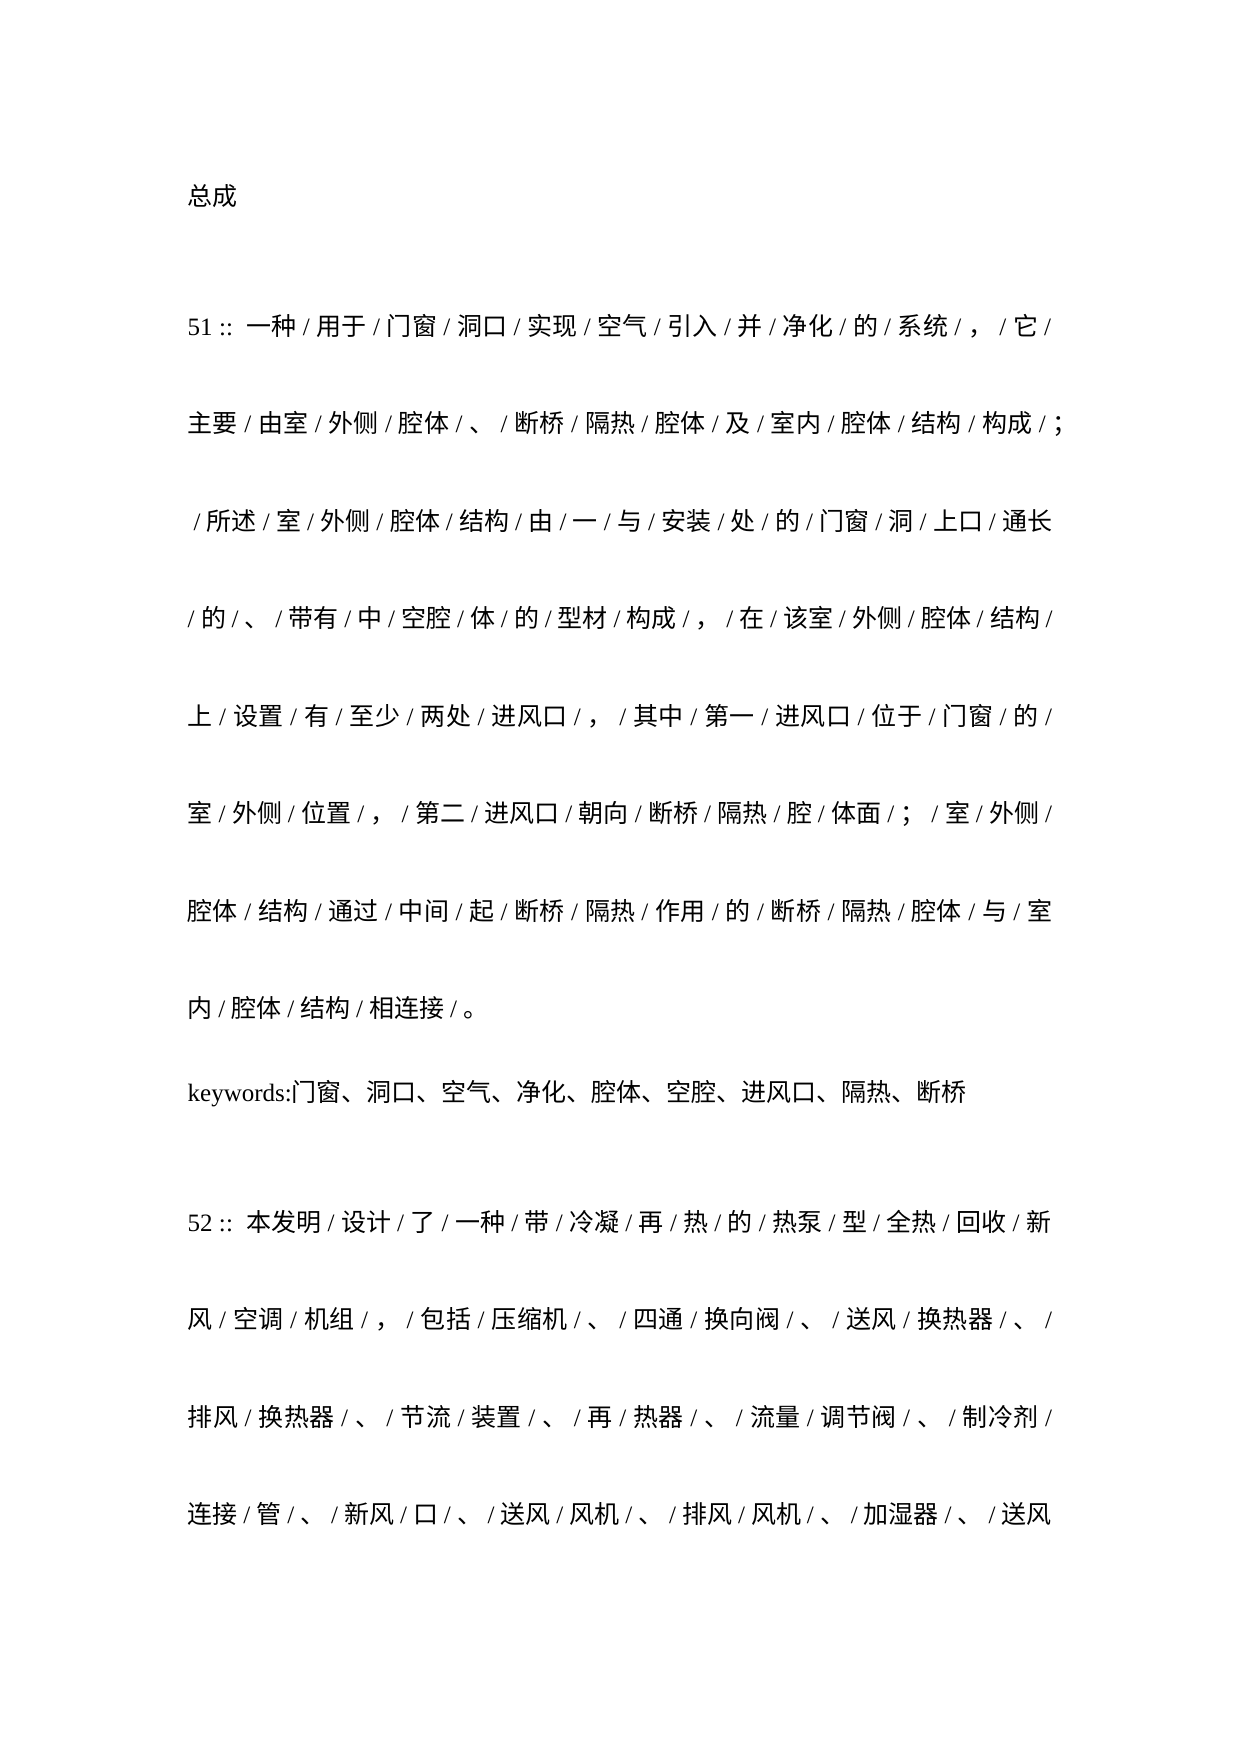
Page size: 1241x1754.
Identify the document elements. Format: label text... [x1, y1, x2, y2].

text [187, 1188, 1053, 1545]
text keywords:门窗、洞口、空气、净化、腔体、空腔、进风口、隔热、断桥 [187, 1058, 1053, 1123]
text 51 :: 一种 / 用于 / 门窗 / 洞口 / 实现 / 空气 / 引入 / 并 / 净化 / 的 / 系统 / ， / 它 / 主要 / 由室 / 外侧 / 腔体 / 、 / 断桥 / 隔热 / 腔体 / 及 / 室内 / 腔体 / 结构 / 构成 / ； / 所述 / 室 / 外侧 / 腔体 / 结构 / 由 / 一 / 与 / 安装 / 处 / 的 / 门窗 / 洞 / 上口 / 通长 / 的 / 、 / 带有 / 中 / 空腔 / 体 / 的 / 型材 / 构成 / ， / 在 / 该室 / 外侧 / 腔体 / 结构 / 上 / 设置 / 有 / 至少 / 两处 / 进风口 / ， / 其中 / 第一 / 进风口 / 位于 / 门窗 / 的 / 室 / 外侧 / 位置 / ， / 第二 / 进风口 / 朝向 / 断桥 / 隔热 / 腔 / 体面 / ； / 室 / 外侧 / 腔体 / 结构 / 通过 / 中间 / 起 / 断桥 / 隔热 / 作用 / 的 / 断桥 / 隔热 / 腔体 / 与 / 室内 / 腔体 / 结构 / 相连接 / 。 [187, 292, 1053, 1039]
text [187, 162, 1053, 227]
